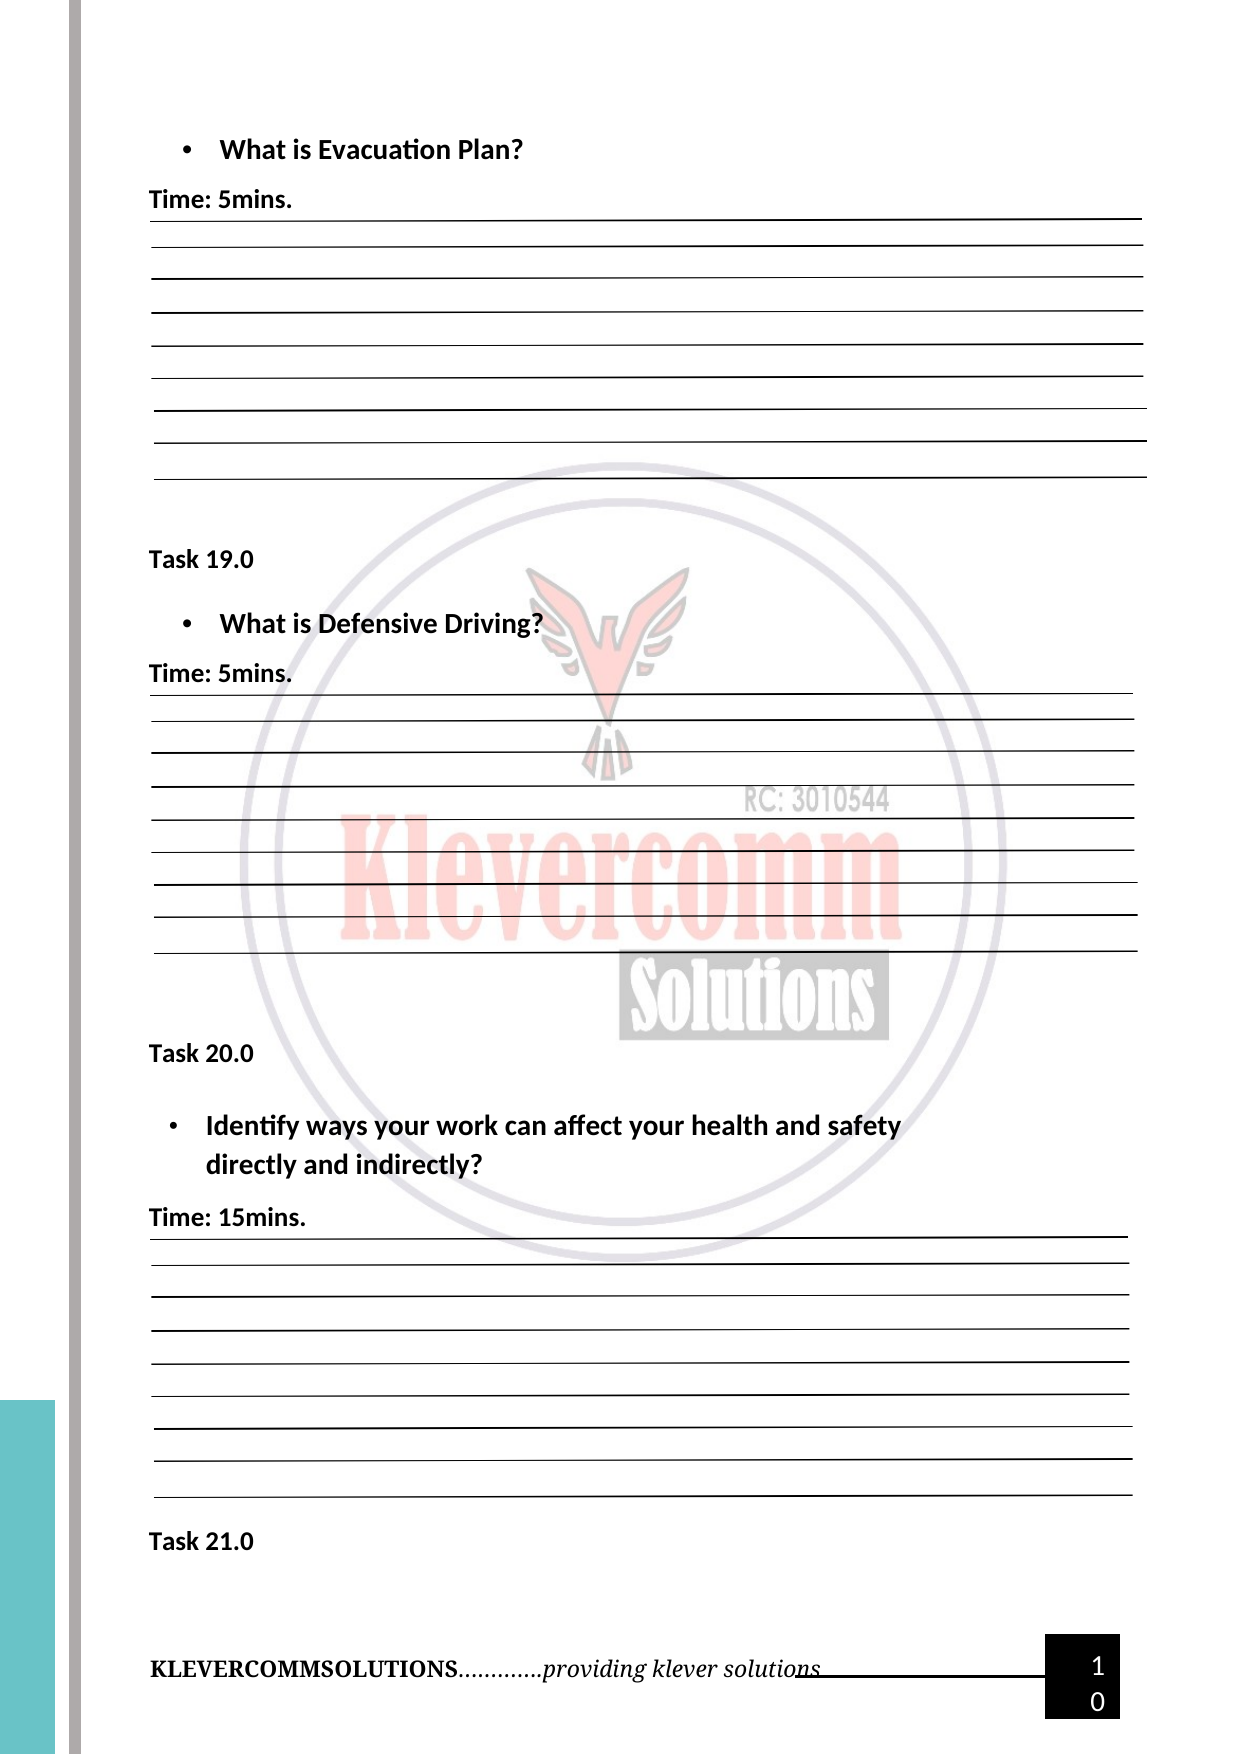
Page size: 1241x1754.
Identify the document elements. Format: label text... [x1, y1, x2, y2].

list What is Defensive Driving? [182, 605, 1072, 641]
text Task 20.0 [148, 1036, 1072, 1069]
text Task 19.0 [148, 542, 1072, 576]
text Time: 5mins. [148, 656, 1072, 689]
text Task 21.0 [148, 1524, 1072, 1557]
text Time: 5mins. [148, 182, 1072, 215]
list What is Evacuation Plan? [182, 131, 1072, 167]
list Identify ways your work can affect your health and safety directly and indirectly? [168, 1107, 908, 1182]
text Time: 15mins. [148, 1200, 1072, 1233]
picture [150, 218, 1147, 1498]
